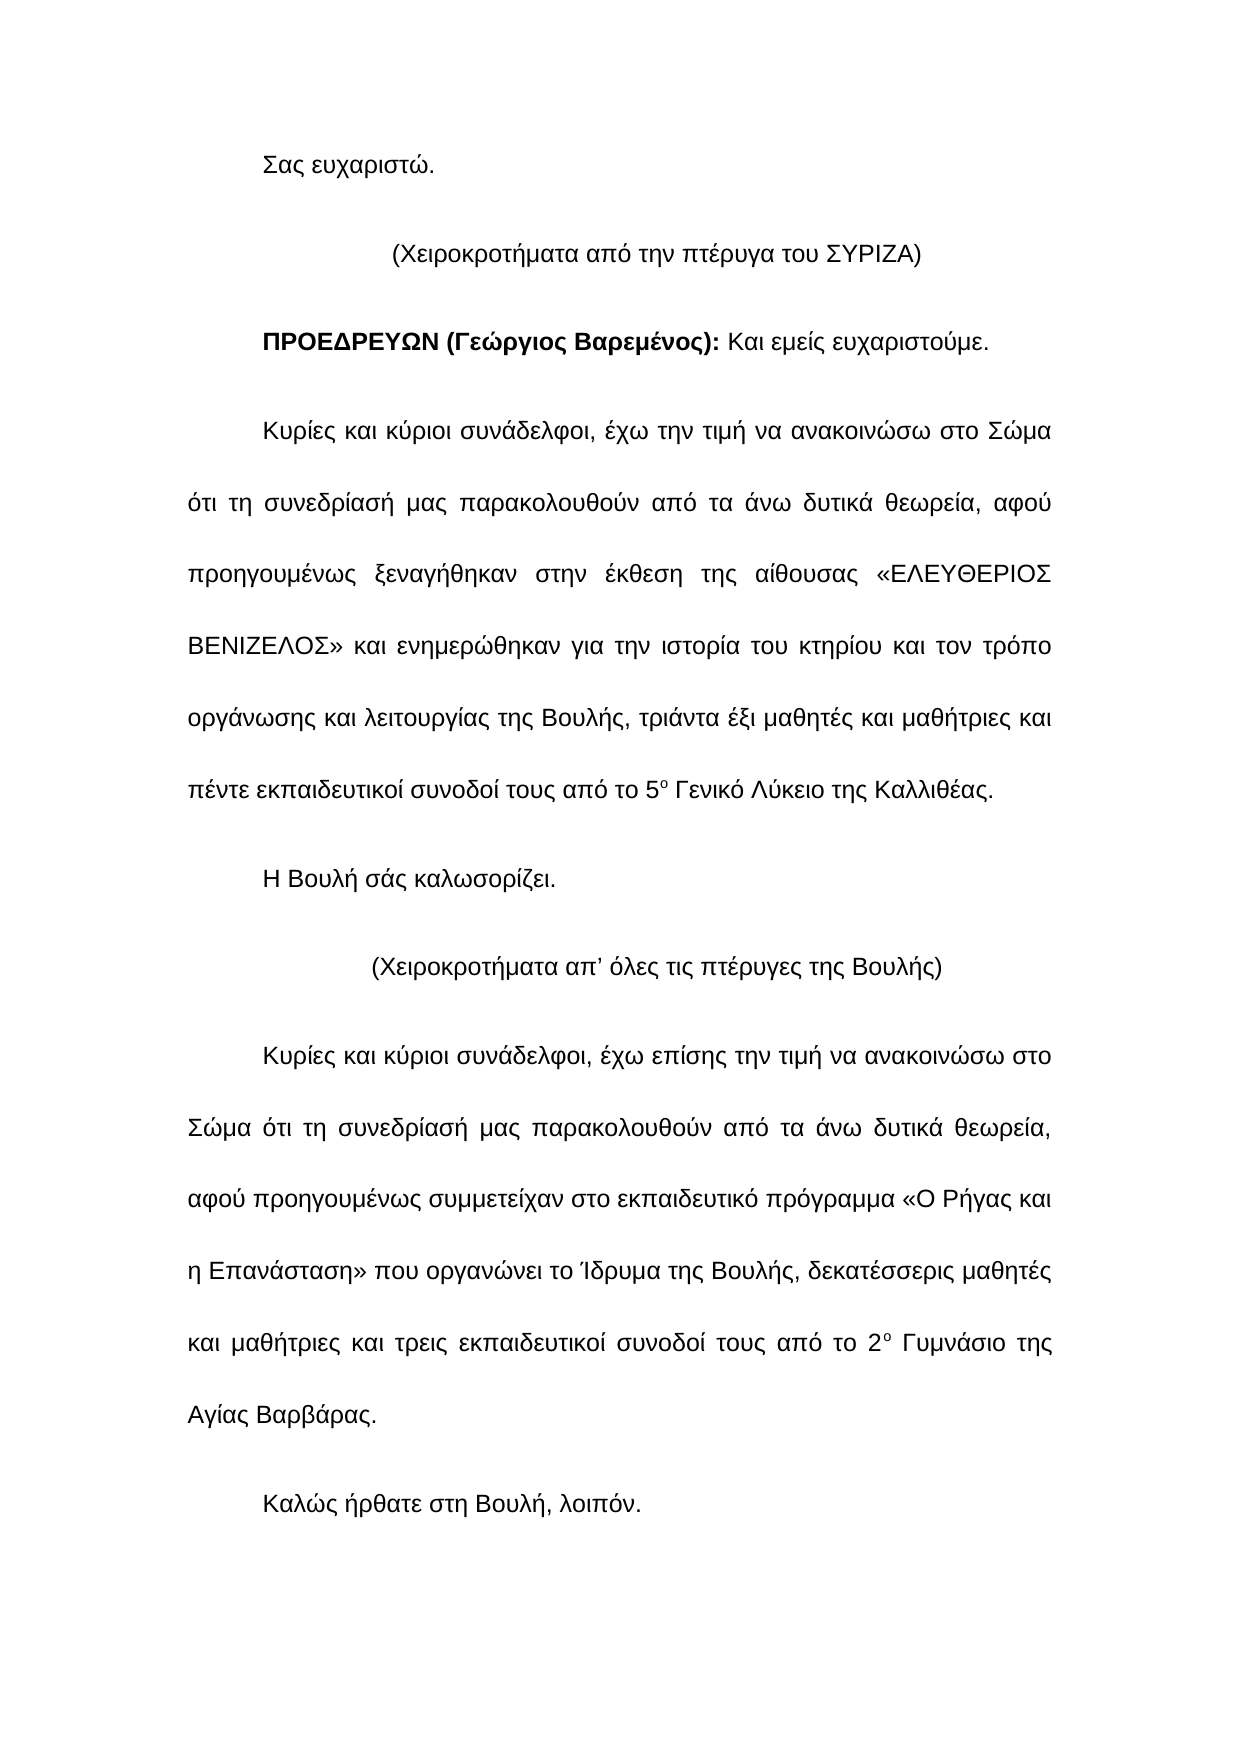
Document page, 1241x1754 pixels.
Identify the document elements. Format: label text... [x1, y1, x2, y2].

text Καλώς ήρθατε στη Βουλή, λοιπόν. [187, 1488, 1053, 1517]
text Κυρίες και κύριοι συνάδελφοι, έχω την τιμή να ανακοινώσω στο Σώμα ότι τη συνεδρίασή μας παρακολουθούν από τα άνω δυτικά θεωρεία, αφού προηγουμένως ξεναγήθηκαν στην έκθεση της αίθουσας «ΕΛΕΥΘΕΡΙΟΣ ΒΕΝΙΖΕΛΟΣ» και ενημερώθηκαν για την ιστορία του κτηρίου και τον τρόπο οργάνωσης και λειτουργίας της Βουλής, τριάντα έξι μαθητές και μαθήτριες και πέντε εκπαιδευτικοί συνοδοί τους από το 5ο Γενικό Λύκειο της Καλλιθέας. [187, 416, 1053, 804]
text (Χειροκροτήματα απ’ όλες τις πτέρυγες της Βουλής) [187, 952, 1053, 981]
text Σας ευχαριστώ. [187, 150, 1053, 179]
text ΠΡΟΕΔΡΕΥΩΝ (Γεώργιος Βαρεμένος): Και εμείς ευχαριστούμε. [187, 327, 1053, 356]
text Η Βουλή σάς καλωσορίζει. [187, 863, 1053, 892]
text Κυρίες και κύριοι συνάδελφοι, έχω επίσης την τιμή να ανακοινώσω στο Σώμα ότι τη συνεδρίασή μας παρακολουθούν από τα άνω δυτικά θεωρεία, αφού προηγουμένως συμμετείχαν στο εκπαιδευτικό πρόγραμμα «Ο Ρήγας και η Επανάσταση» που οργανώνει το Ίδρυμα της Βουλής, δεκατέσσερις μαθητές και μαθήτριες και τρεις εκπαιδευτικοί συνοδοί τους από το 2ο Γυμνάσιο της Αγίας Βαρβάρας. [187, 1041, 1053, 1429]
text (Χειροκροτήματα από την πτέρυγα του ΣΥΡΙΖΑ) [187, 238, 1053, 267]
